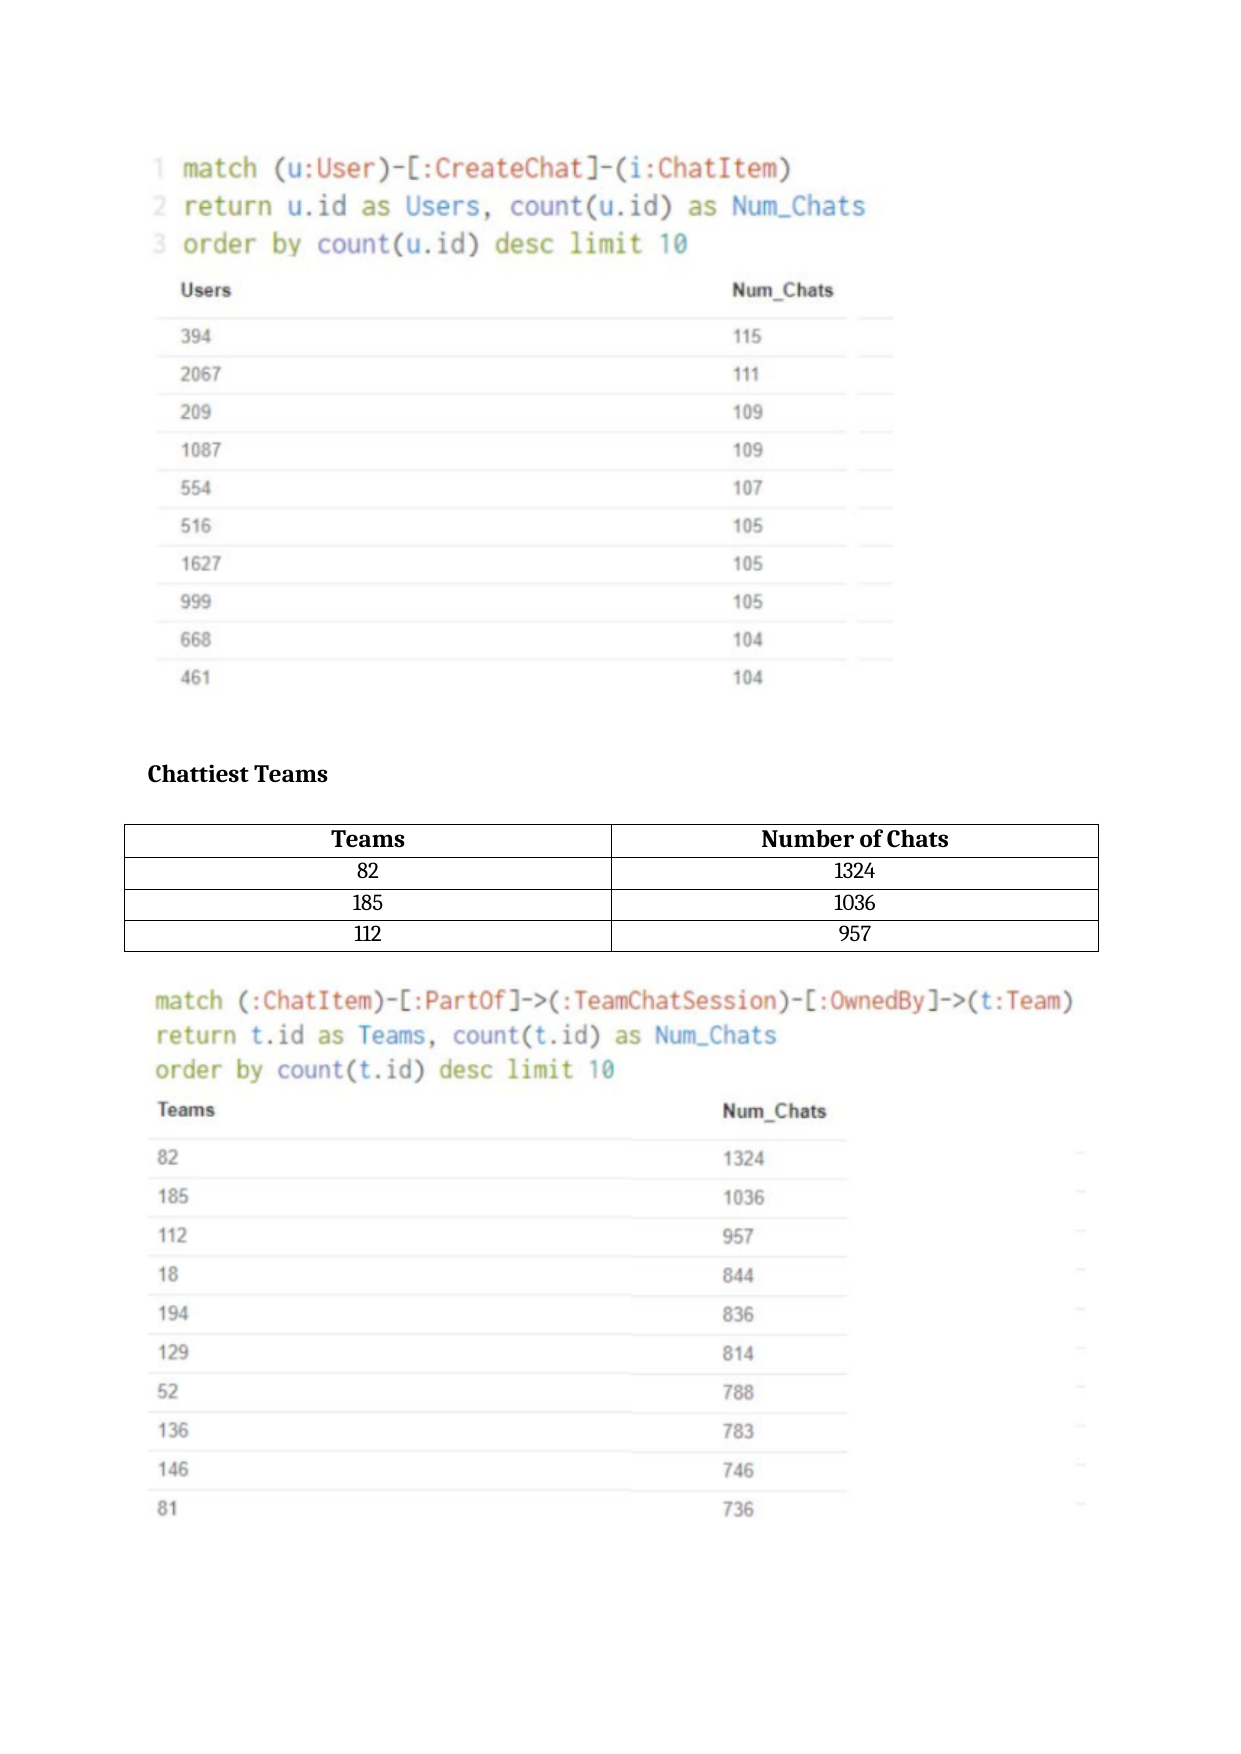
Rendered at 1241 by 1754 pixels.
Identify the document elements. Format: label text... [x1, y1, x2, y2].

table_header Number of Chats [612, 825, 1098, 857]
table_cell 1036 [612, 890, 1098, 920]
table_cell 957 [612, 921, 1098, 951]
table_cell 112 [125, 921, 611, 951]
text Chattiest Teams [148, 760, 1093, 789]
table_cell 82 [125, 858, 611, 888]
picture [147, 982, 1086, 1536]
table_cell 1324 [612, 858, 1098, 888]
table_cell 185 [125, 890, 611, 920]
picture [147, 147, 904, 697]
table_header Teams [125, 825, 611, 857]
